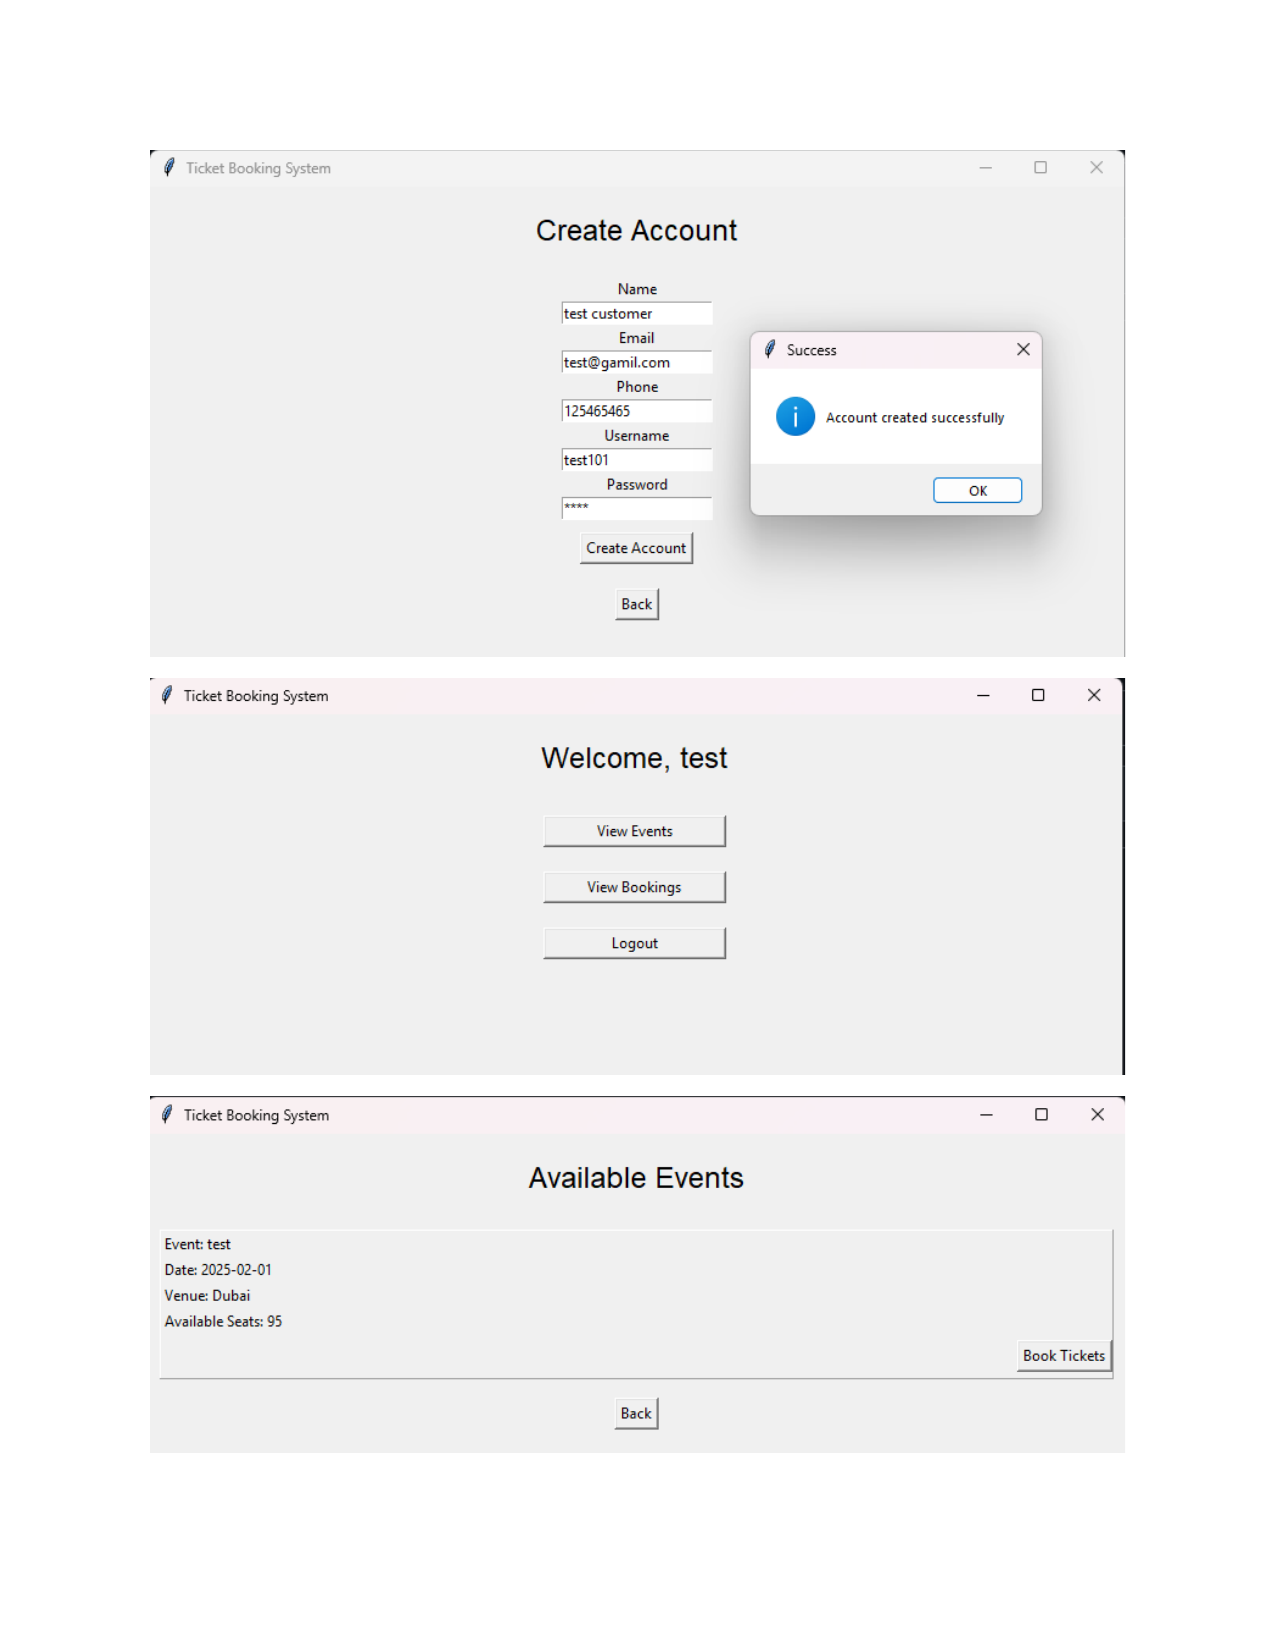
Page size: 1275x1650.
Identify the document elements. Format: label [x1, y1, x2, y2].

picture [150, 678, 1125, 1075]
picture [150, 150, 1125, 657]
picture [150, 1096, 1125, 1453]
